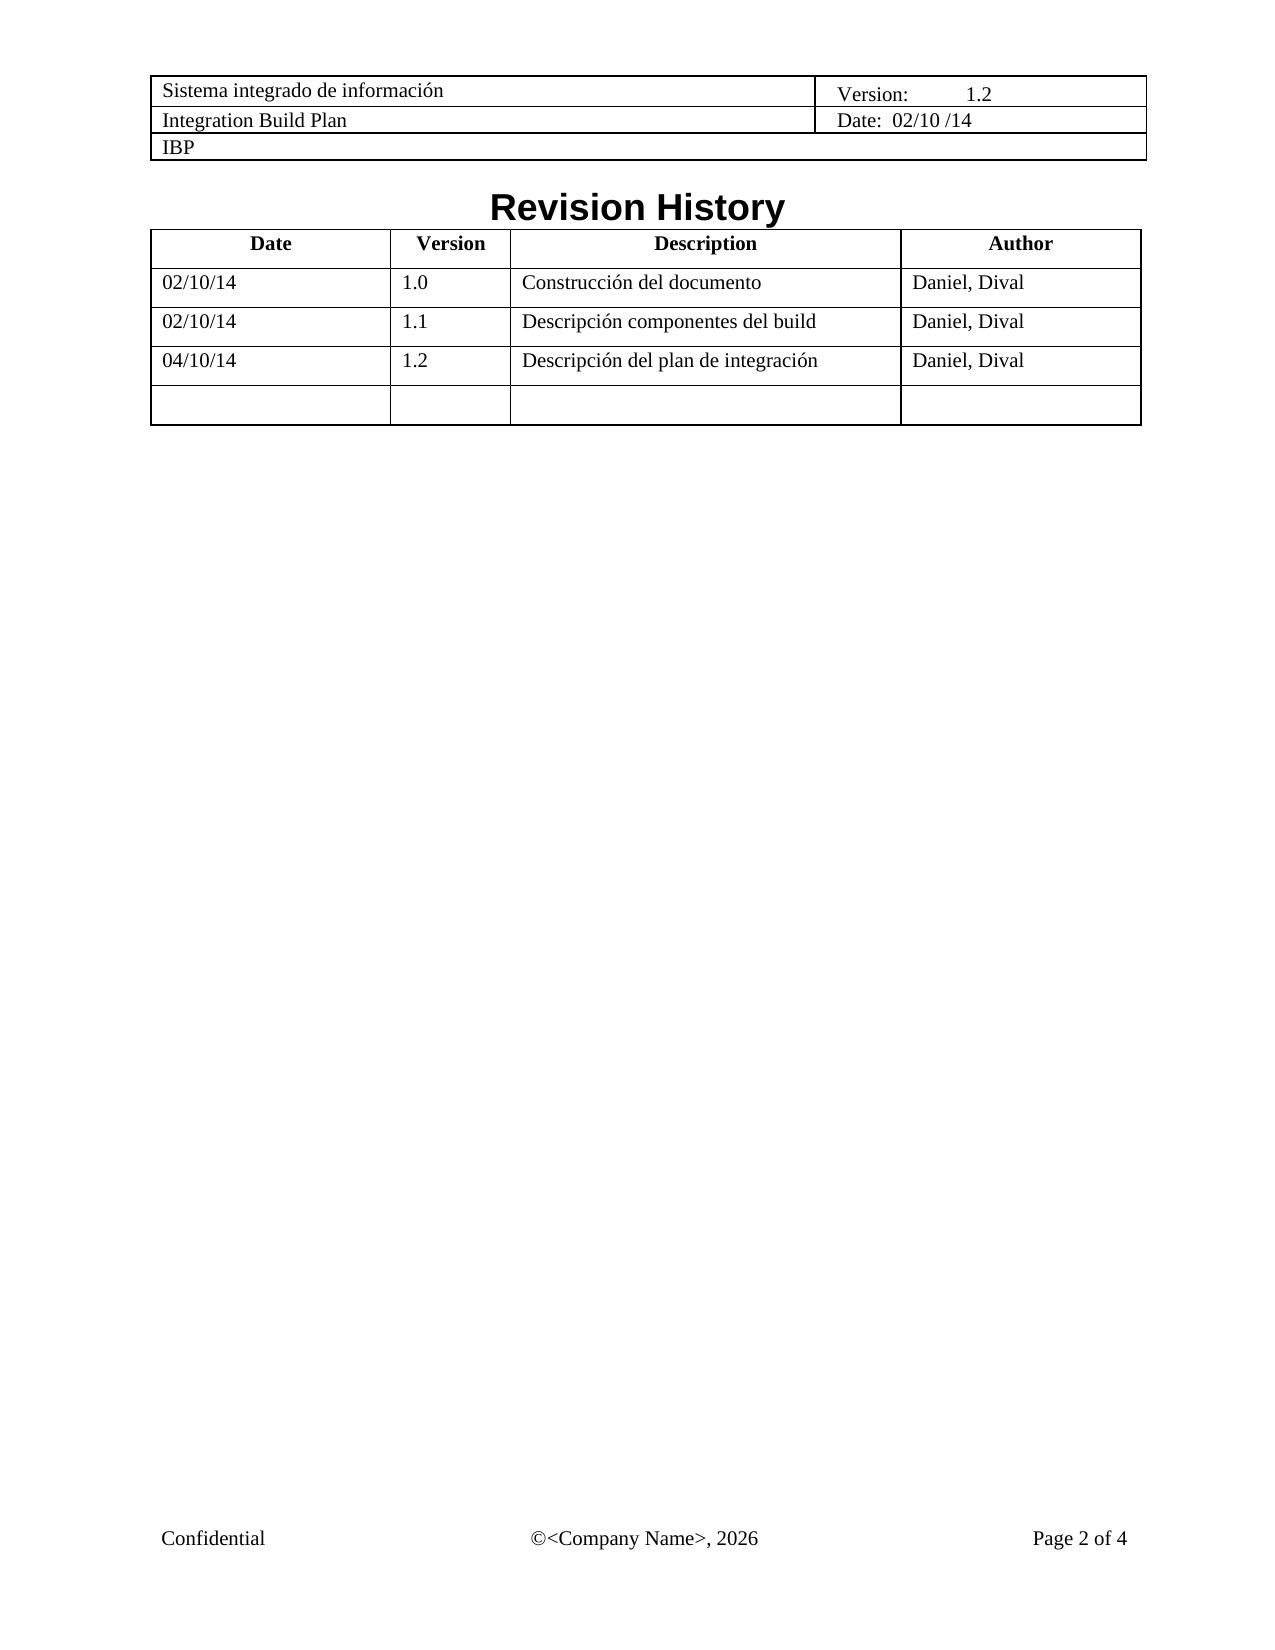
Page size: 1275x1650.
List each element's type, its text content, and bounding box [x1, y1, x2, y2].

table_cell [391, 386, 510, 424]
table_cell [152, 386, 390, 424]
table_cell 1.0 [391, 269, 510, 307]
table_cell Construcción del documento [511, 269, 900, 307]
table_header Description [511, 230, 900, 268]
table_header Author [902, 230, 1140, 268]
table_cell Daniel, Dival [902, 347, 1140, 385]
table_cell 1.2 [391, 347, 510, 385]
table_cell Daniel, Dival [902, 269, 1140, 307]
table_cell 04/10/14 [152, 347, 390, 385]
table_cell Descripción del plan de integración [511, 347, 900, 385]
table_cell 02/10/14 [152, 308, 390, 346]
table_cell 1.1 [391, 308, 510, 346]
table_cell Daniel, Dival [902, 308, 1140, 346]
table_cell [902, 386, 1140, 424]
table_cell Descripción componentes del build [511, 308, 900, 346]
table_cell [511, 386, 900, 424]
table_cell 02/10/14 [152, 269, 390, 307]
table_header Date [152, 230, 390, 268]
table_header Version [391, 230, 510, 268]
title Revision History [150, 185, 1125, 228]
